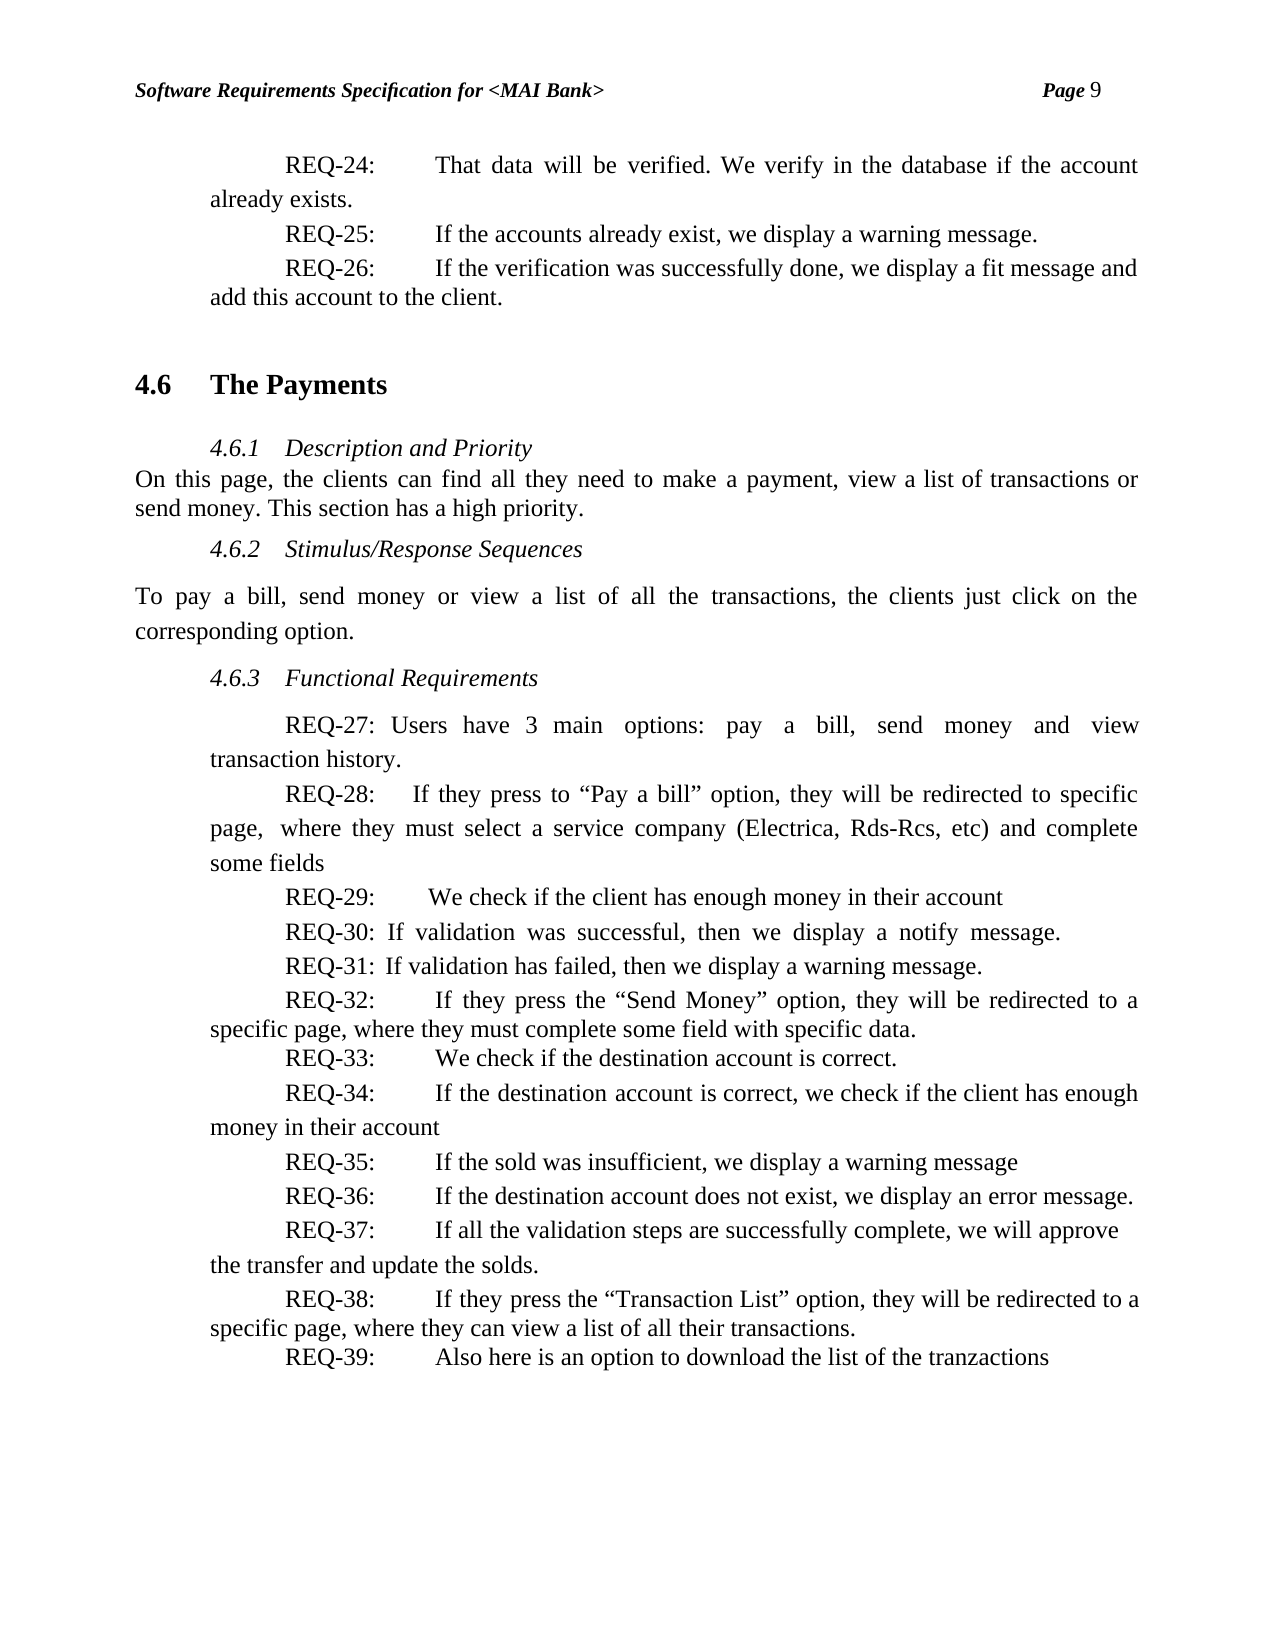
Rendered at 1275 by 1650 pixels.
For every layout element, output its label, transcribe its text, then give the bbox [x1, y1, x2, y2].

text REQ-28: If they press to “Pay a bill” option, they will be redirected to specific page, where they must select a service company (Electrica, Rds-Rcs, etc) and complete some fields [210, 779, 1139, 876]
text On this page, the clients can find all they need to make a payment, view a list of transactions or send money. This section has a high priority. [135, 464, 1141, 522]
text REQ-36: If the destination account does not exist, we display an error message. [285, 1181, 1187, 1210]
text REQ-39: Also here is an option to download the list of the tranzactions [285, 1342, 1187, 1371]
text REQ-35: If the sold was insufficient, we display a warning message [285, 1147, 1187, 1175]
text REQ-27: Users have 3 main options: pay a bill, send money and view transaction history. [210, 710, 1140, 773]
text REQ-33: We check if the destination account is correct. [285, 1043, 1187, 1072]
subtitle The Payments [135, 367, 1187, 401]
list Stimulus/Response Sequences [210, 534, 1187, 563]
list Description and Priority [210, 433, 1187, 462]
text REQ-37: If all the validation steps are successfully complete, we will approve the transfer and update the solds. [210, 1216, 1139, 1279]
text REQ-34: If the destination account is correct, we check if the client has enough money in their account [210, 1078, 1139, 1141]
text REQ-38: If they press the “Transaction List” option, they will be redirected to a specific page, where they can view a list of all their transactions. [210, 1284, 1139, 1342]
text REQ-25: If the accounts already exist, we display a warning message. [285, 219, 1187, 248]
text REQ-32: If they press the “Send Money” option, they will be redirected to a specific page, where they must complete some field with specific data. [210, 986, 1140, 1043]
text REQ-29: We check if the client has enough money in their account [285, 882, 1187, 911]
text REQ-30: If validation was successful, then we display a notify message. REQ-31: If validation has failed, then we display a warning message. [285, 917, 1062, 980]
text REQ-24: That data will be verified. We verify in the database if the account already exists. [210, 150, 1140, 213]
text REQ-26: If the verification was successfully done, we display a fit message and add this account to the client. [210, 253, 1139, 311]
text To pay a bill, send money or view a list of all the transactions, the clients just click on the corresponding option. [135, 581, 1140, 644]
list Functional Requirements [210, 663, 1187, 692]
